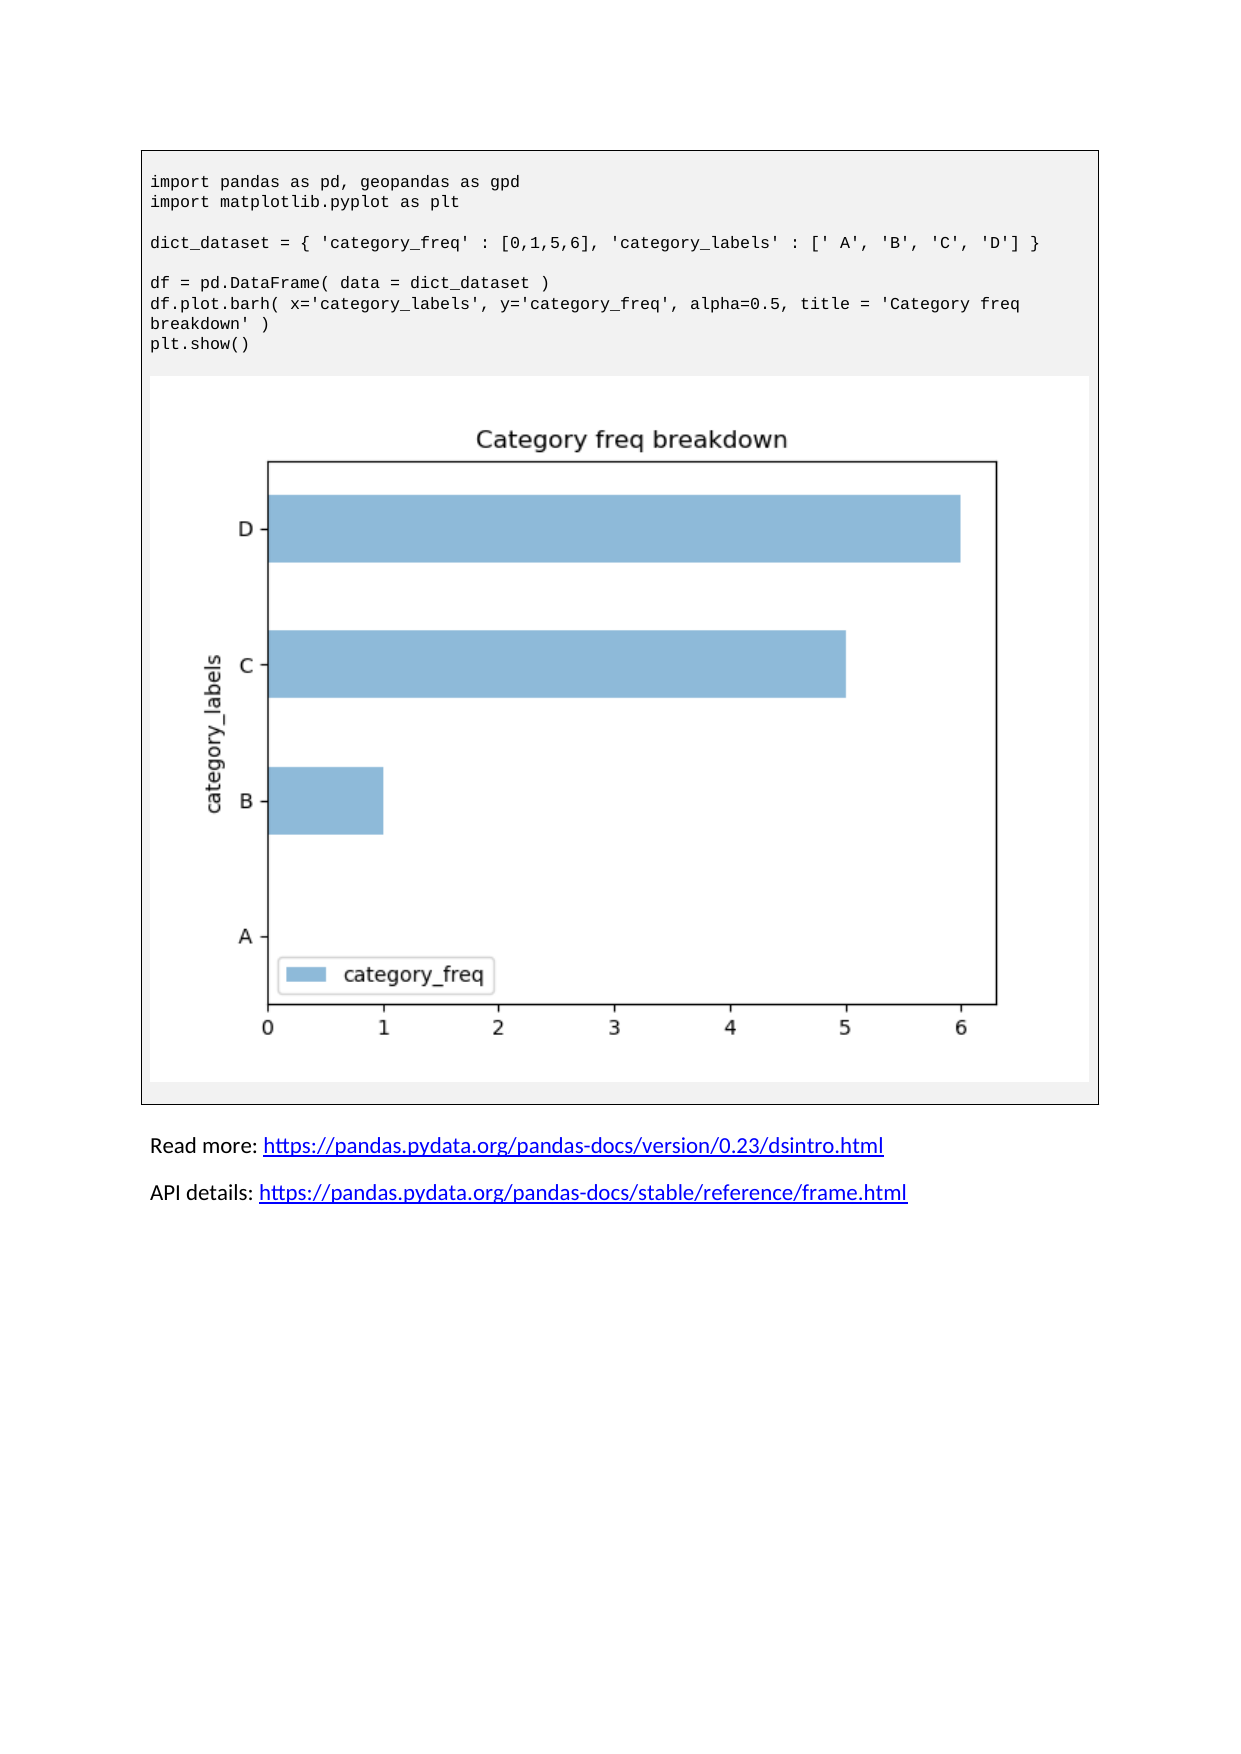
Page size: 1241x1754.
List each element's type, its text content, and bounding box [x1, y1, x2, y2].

picture [150, 376, 1089, 1082]
text dict_dataset = { 'category_freq' : [0,1,5,6], 'category_labels' : [' A', 'B', 'C', 'D'] } [142, 231, 1098, 252]
text import pandas as pd, geopandas as gpd [142, 170, 1098, 191]
text Read more: https://pandas.pydata.org/pandas-docs/version/0.23/dsintro.html [150, 1131, 1090, 1159]
text df.plot.barh( x='category_labels', y='category_freq', alpha=0.5, title = 'Category freq breakdown' ) [142, 292, 1098, 333]
text API details: https://pandas.pydata.org/pandas-docs/stable/reference/frame.html [150, 1178, 1090, 1206]
text import matplotlib.pyplot as plt [142, 191, 1098, 211]
text df = pd.DataFrame( data = dict_dataset ) [142, 272, 1098, 292]
text plt.show() [142, 333, 1098, 353]
